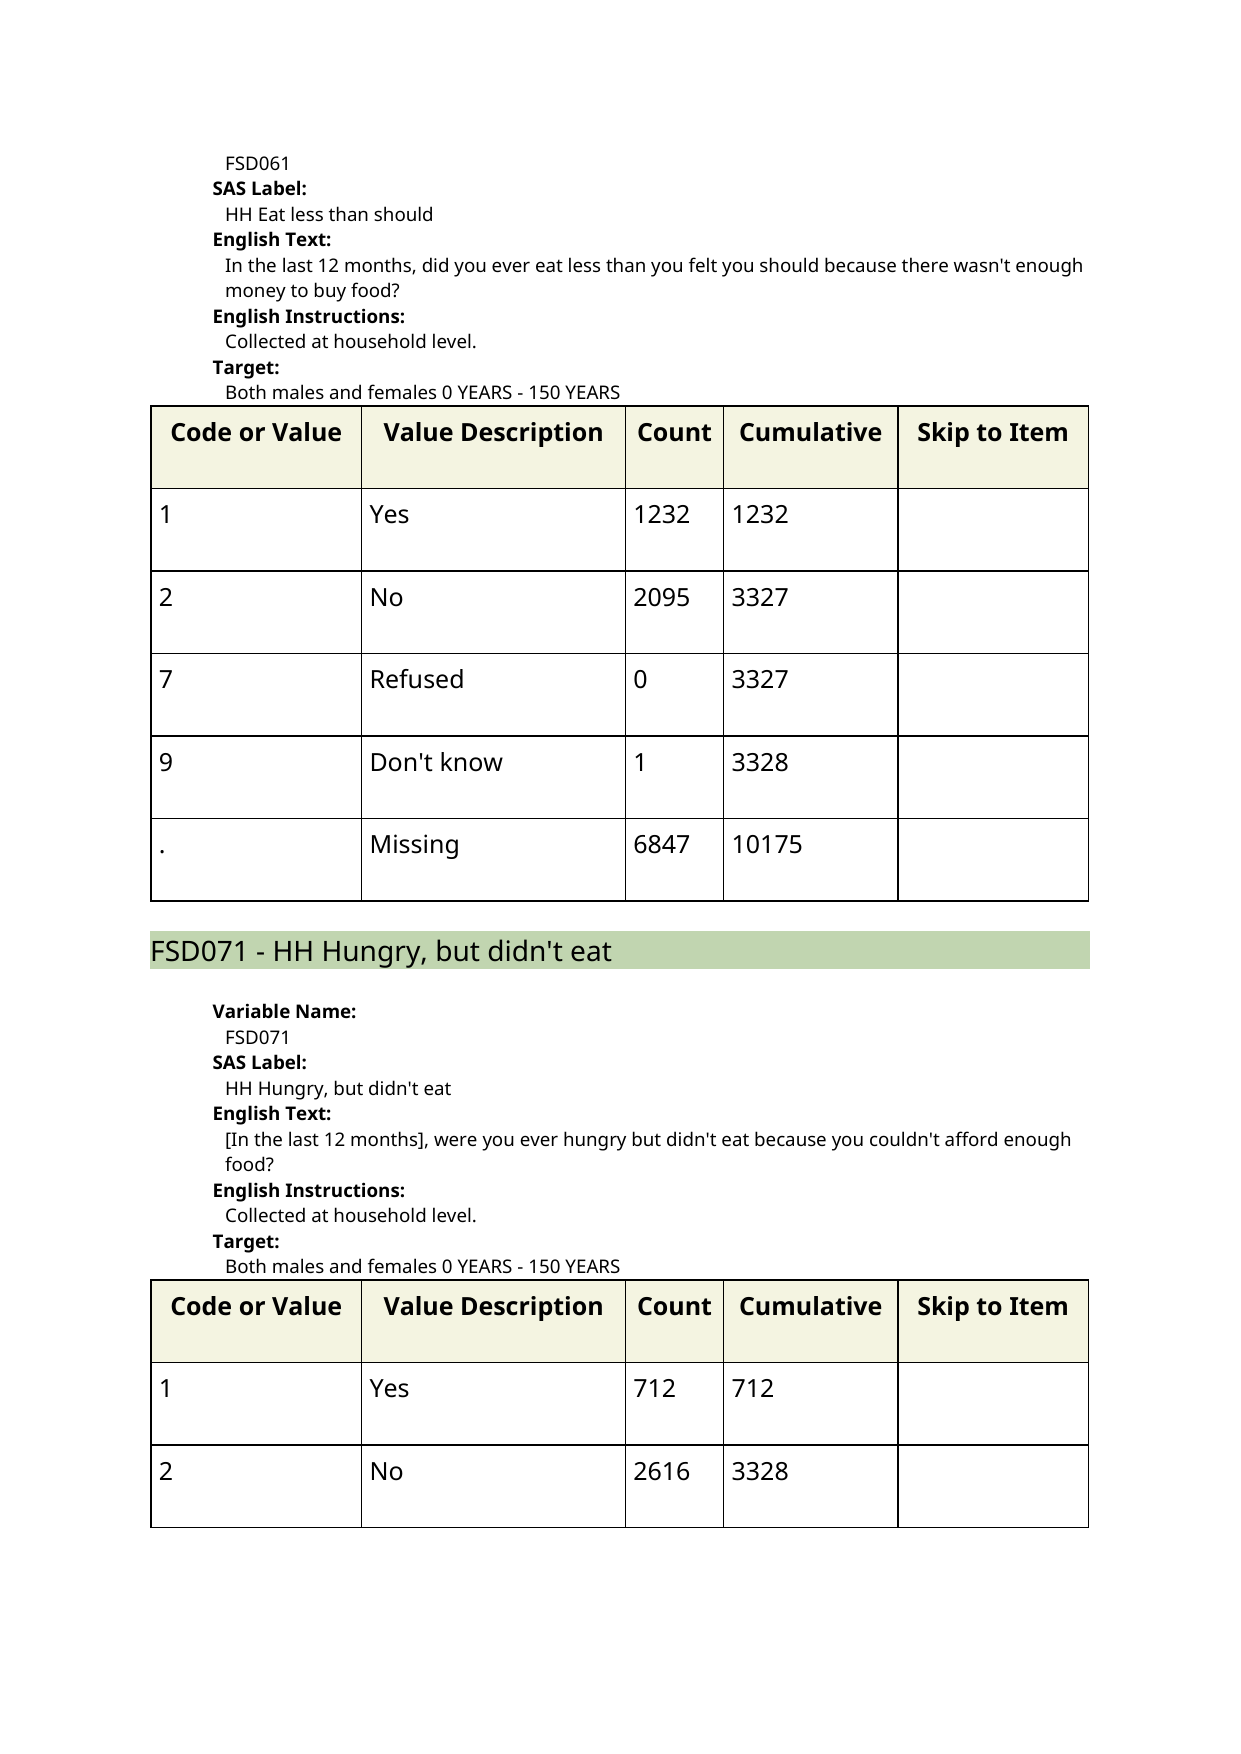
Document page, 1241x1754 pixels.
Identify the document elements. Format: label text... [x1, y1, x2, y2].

table_header Count [626, 407, 723, 488]
table_cell 1 [152, 1363, 361, 1444]
text Variable Name: [212, 998, 1090, 1024]
text English Instructions: [212, 303, 1090, 329]
table_cell Yes [362, 489, 625, 570]
table_header Code or Value [152, 407, 361, 488]
table_cell . [152, 819, 361, 900]
table_cell [899, 489, 1088, 570]
table_cell 1232 [626, 489, 723, 570]
table_cell [899, 654, 1088, 735]
table_cell 3327 [724, 654, 897, 735]
table_cell 2616 [626, 1446, 723, 1527]
table_cell 1 [626, 737, 723, 818]
table_header Skip to Item [899, 1281, 1088, 1362]
text Both males and females 0 YEARS - 150 YEARS [225, 1254, 1090, 1279]
table_header Cumulative [724, 1281, 897, 1362]
text FSD071 - HH Hungry, but didn't eat [150, 931, 1090, 969]
text Target: [212, 354, 1090, 380]
table_cell Don't know [362, 737, 625, 818]
table_cell No [362, 1446, 625, 1527]
text SAS Label: [212, 176, 1090, 201]
text Both males and females 0 YEARS - 150 YEARS [225, 380, 1090, 405]
text English Instructions: [212, 1177, 1090, 1203]
text [In the last 12 months], were you ever hungry but didn't eat because you couldn't afford enough food? [225, 1126, 1090, 1177]
table_cell 10175 [724, 819, 897, 900]
table_cell [899, 1446, 1088, 1527]
text Target: [212, 1228, 1090, 1254]
table_cell 3328 [724, 1446, 897, 1527]
table_cell 3328 [724, 737, 897, 818]
table_header Value Description [362, 407, 625, 488]
table_cell [899, 572, 1088, 653]
table_cell 3327 [724, 572, 897, 653]
table_cell 712 [626, 1363, 723, 1444]
table_cell Yes [362, 1363, 625, 1444]
table_cell Refused [362, 654, 625, 735]
table_cell 2 [152, 1446, 361, 1527]
text FSD061 [225, 150, 1090, 176]
text English Text: [212, 1101, 1090, 1126]
table_cell Missing [362, 819, 625, 900]
table_cell 9 [152, 737, 361, 818]
text SAS Label: [212, 1049, 1090, 1075]
table_cell 1 [152, 489, 361, 570]
table_cell No [362, 572, 625, 653]
table_cell 2095 [626, 572, 723, 653]
table_header Value Description [362, 1281, 625, 1362]
text Collected at household level. [225, 329, 1090, 354]
text In the last 12 months, did you ever eat less than you felt you should because there wasn't enough money to buy food? [225, 252, 1090, 303]
text Collected at household level. [225, 1203, 1090, 1228]
table_cell [899, 819, 1088, 900]
table_cell 7 [152, 654, 361, 735]
text FSD071 [225, 1024, 1090, 1049]
table_cell [899, 737, 1088, 818]
text English Text: [212, 227, 1090, 252]
table_header Skip to Item [899, 407, 1088, 488]
table_header Cumulative [724, 407, 897, 488]
table_cell 6847 [626, 819, 723, 900]
table_cell 0 [626, 654, 723, 735]
table_cell [899, 1363, 1088, 1444]
table_header Code or Value [152, 1281, 361, 1362]
text HH Eat less than should [225, 201, 1090, 227]
table_cell 2 [152, 572, 361, 653]
table_cell 1232 [724, 489, 897, 570]
table_header Count [626, 1281, 723, 1362]
table_cell 712 [724, 1363, 897, 1444]
text HH Hungry, but didn't eat [225, 1075, 1090, 1101]
